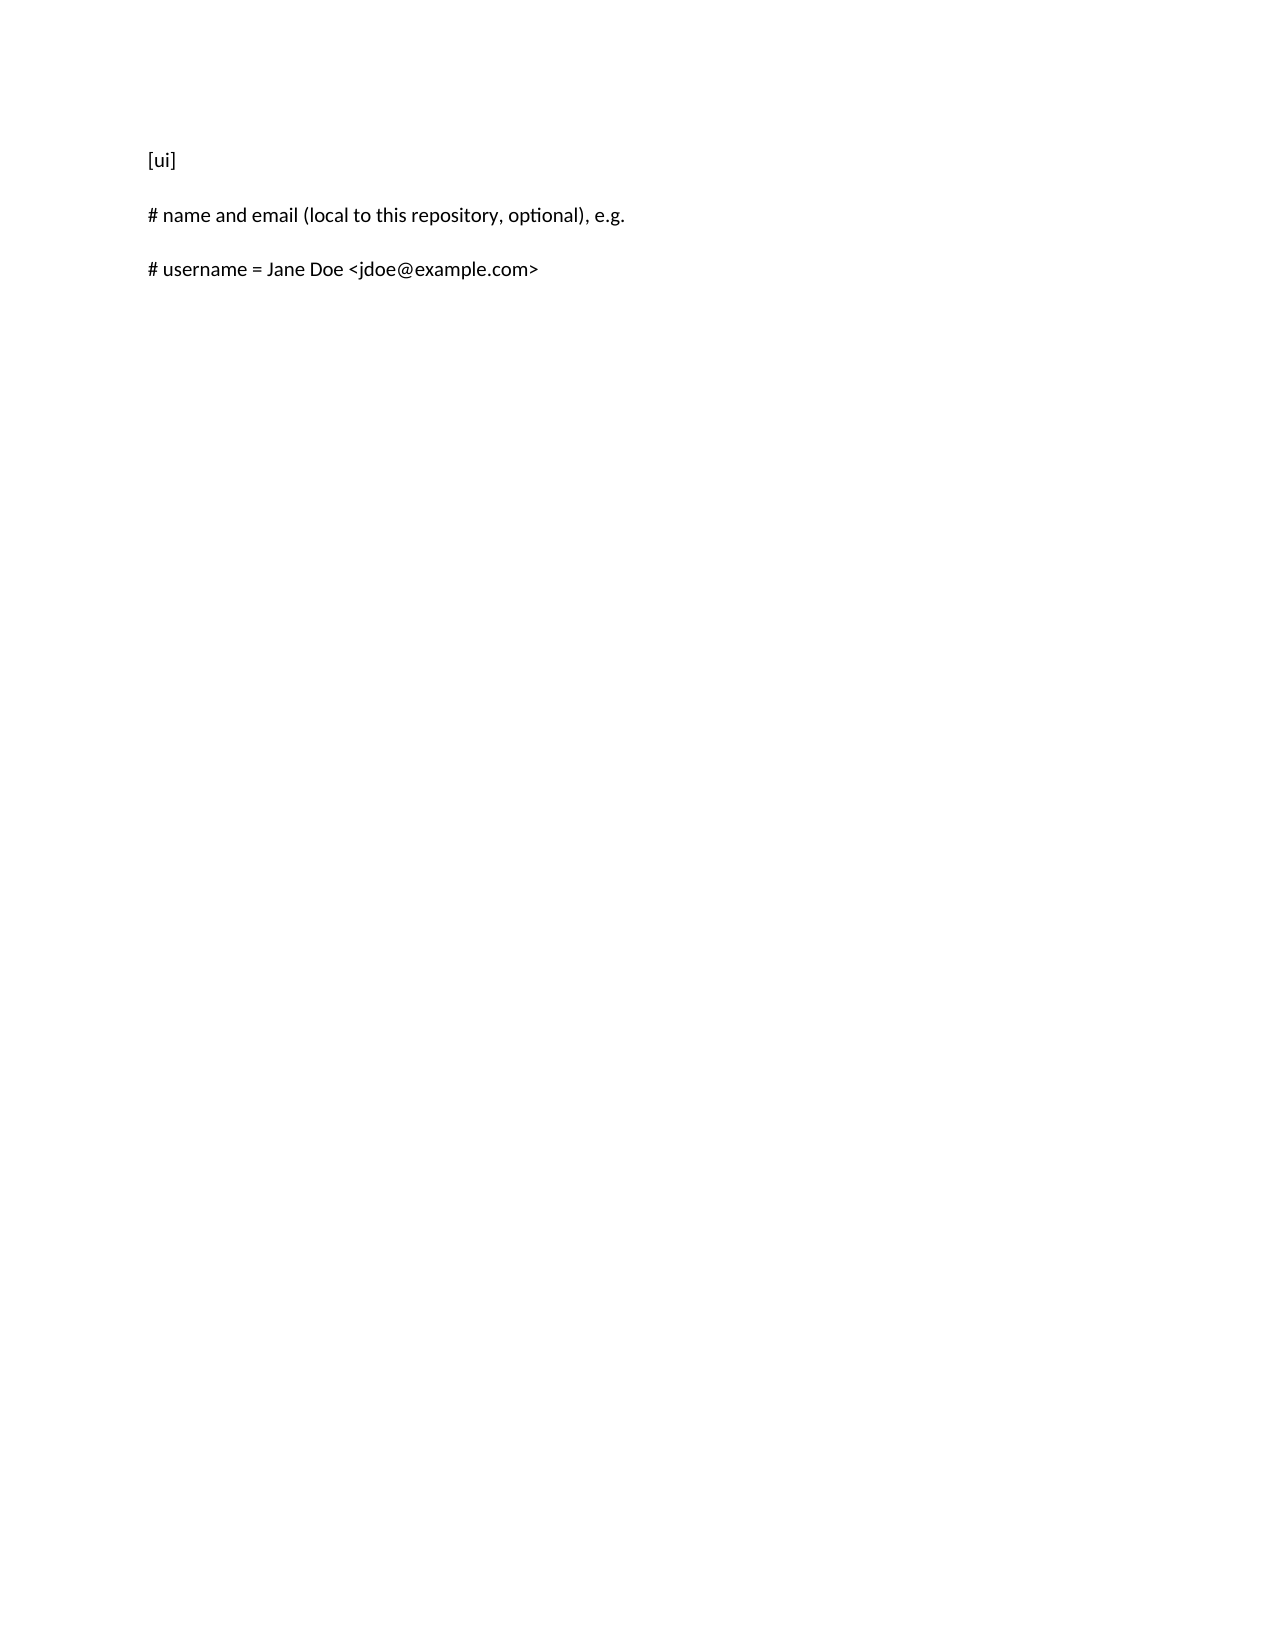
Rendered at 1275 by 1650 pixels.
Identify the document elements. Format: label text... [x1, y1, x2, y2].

text [ui] [148, 148, 1127, 173]
text # name and email (local to this repository, optional), e.g. [148, 202, 1127, 227]
text # username = Jane Doe <jdoe@example.com> [148, 256, 1127, 281]
